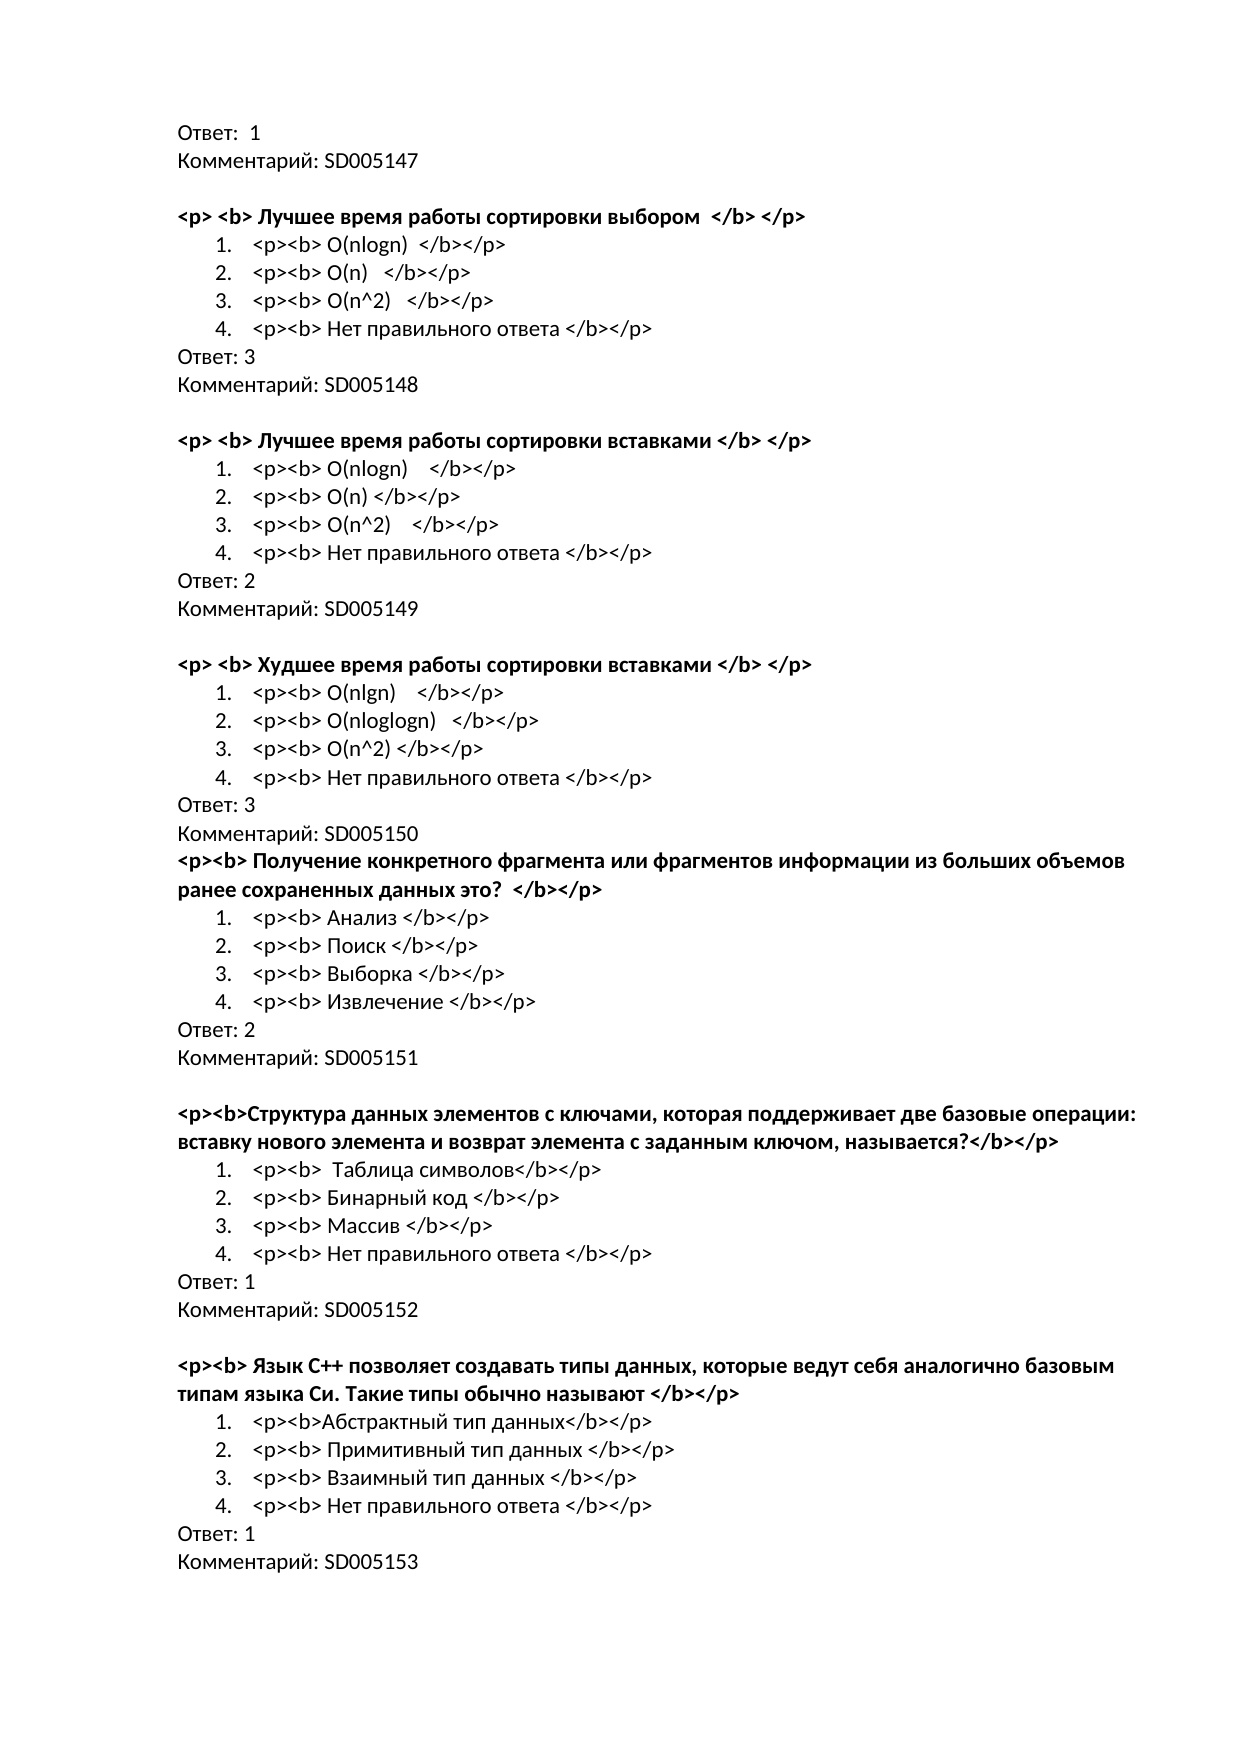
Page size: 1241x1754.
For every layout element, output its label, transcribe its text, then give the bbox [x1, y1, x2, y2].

text Ответ: 3 [177, 791, 1152, 819]
list <p><b> Массив </b></p> [215, 1211, 1152, 1239]
list <p><b>Абстрактный тип данных</b></p> [215, 1407, 1152, 1435]
list <p><b> O(nlogn) </b></p> [215, 230, 1152, 258]
text <p> <b> Лучшее время работы сортировки выбором </b> </p> [177, 202, 1152, 230]
text Ответ: 1 [177, 1267, 1152, 1295]
list <p><b> Нет правильного ответа </b></p> [215, 314, 1152, 342]
text <p><b> Язык С++ позволяет создавать типы данных, которые ведут себя аналогично базовым типам языка Си. Такие типы обычно называют </b></p> [177, 1351, 1152, 1407]
text Комментарий: SD005152 [177, 1295, 1152, 1323]
text Комментарий: SD005150 [177, 819, 1152, 847]
text Ответ: 1 [177, 1519, 1152, 1547]
text Комментарий: SD005148 [177, 370, 1152, 398]
text Ответ: 1 [177, 118, 1152, 146]
text Ответ: 2 [177, 566, 1152, 594]
list <p><b> O(n^2) </b></p> [215, 734, 1152, 763]
text Комментарий: SD005151 [177, 1043, 1152, 1071]
list <p><b> Нет правильного ответа </b></p> [215, 538, 1152, 566]
list <p><b> Нет правильного ответа </b></p> [215, 1239, 1152, 1267]
text <p> <b> Худшее время работы сортировки вставками </b> </p> [177, 651, 1152, 678]
list <p><b> Извлечение </b></p> [215, 987, 1152, 1015]
text Комментарий: SD005147 [177, 146, 1152, 174]
list <p><b> Поиск </b></p> [215, 931, 1152, 959]
list <p><b> O(nlgn) </b></p> [215, 678, 1152, 707]
list <p><b> Анализ </b></p> [215, 903, 1152, 931]
list <p><b> Взаимный тип данных </b></p> [215, 1463, 1152, 1491]
text <p><b> Получение конкретного фрагмента или фрагментов информации из больших объемов ранее сохраненных данных это? </b></p> [177, 847, 1152, 903]
text Ответ: 2 [177, 1015, 1152, 1043]
text Комментарий: SD005153 [177, 1547, 1152, 1575]
list <p><b> O(nlogn) </b></p> [215, 454, 1152, 482]
text Комментарий: SD005149 [177, 594, 1152, 622]
list <p><b> О(n^2) </b></p> [215, 510, 1152, 538]
list <p><b> Выборка </b></p> [215, 959, 1152, 987]
list <p><b> О(n^2) </b></p> [215, 286, 1152, 314]
list <p><b> Примитивный тип данных </b></p> [215, 1435, 1152, 1463]
list <p><b> O(n) </b></p> [215, 482, 1152, 510]
list <p><b> Таблица символов</b></p> [215, 1155, 1152, 1183]
text Ответ: 3 [177, 342, 1152, 370]
list <p><b> Нет правильного ответа </b></p> [215, 1491, 1152, 1519]
text <p><b>Структура данных элементов с ключами, которая поддерживает две базовые операции: вставку нового элемента и возврат элемента с заданным ключом, называется?</b></p> [177, 1099, 1152, 1155]
list <p><b> Бинарный код </b></p> [215, 1183, 1152, 1211]
list <p><b> O(n) </b></p> [215, 258, 1152, 286]
list <p><b> O(nloglogn) </b></p> [215, 707, 1152, 734]
list <p><b> Нет правильного ответа </b></p> [215, 763, 1152, 791]
text <p> <b> Лучшее время работы сортировки вставками </b> </p> [177, 426, 1152, 454]
